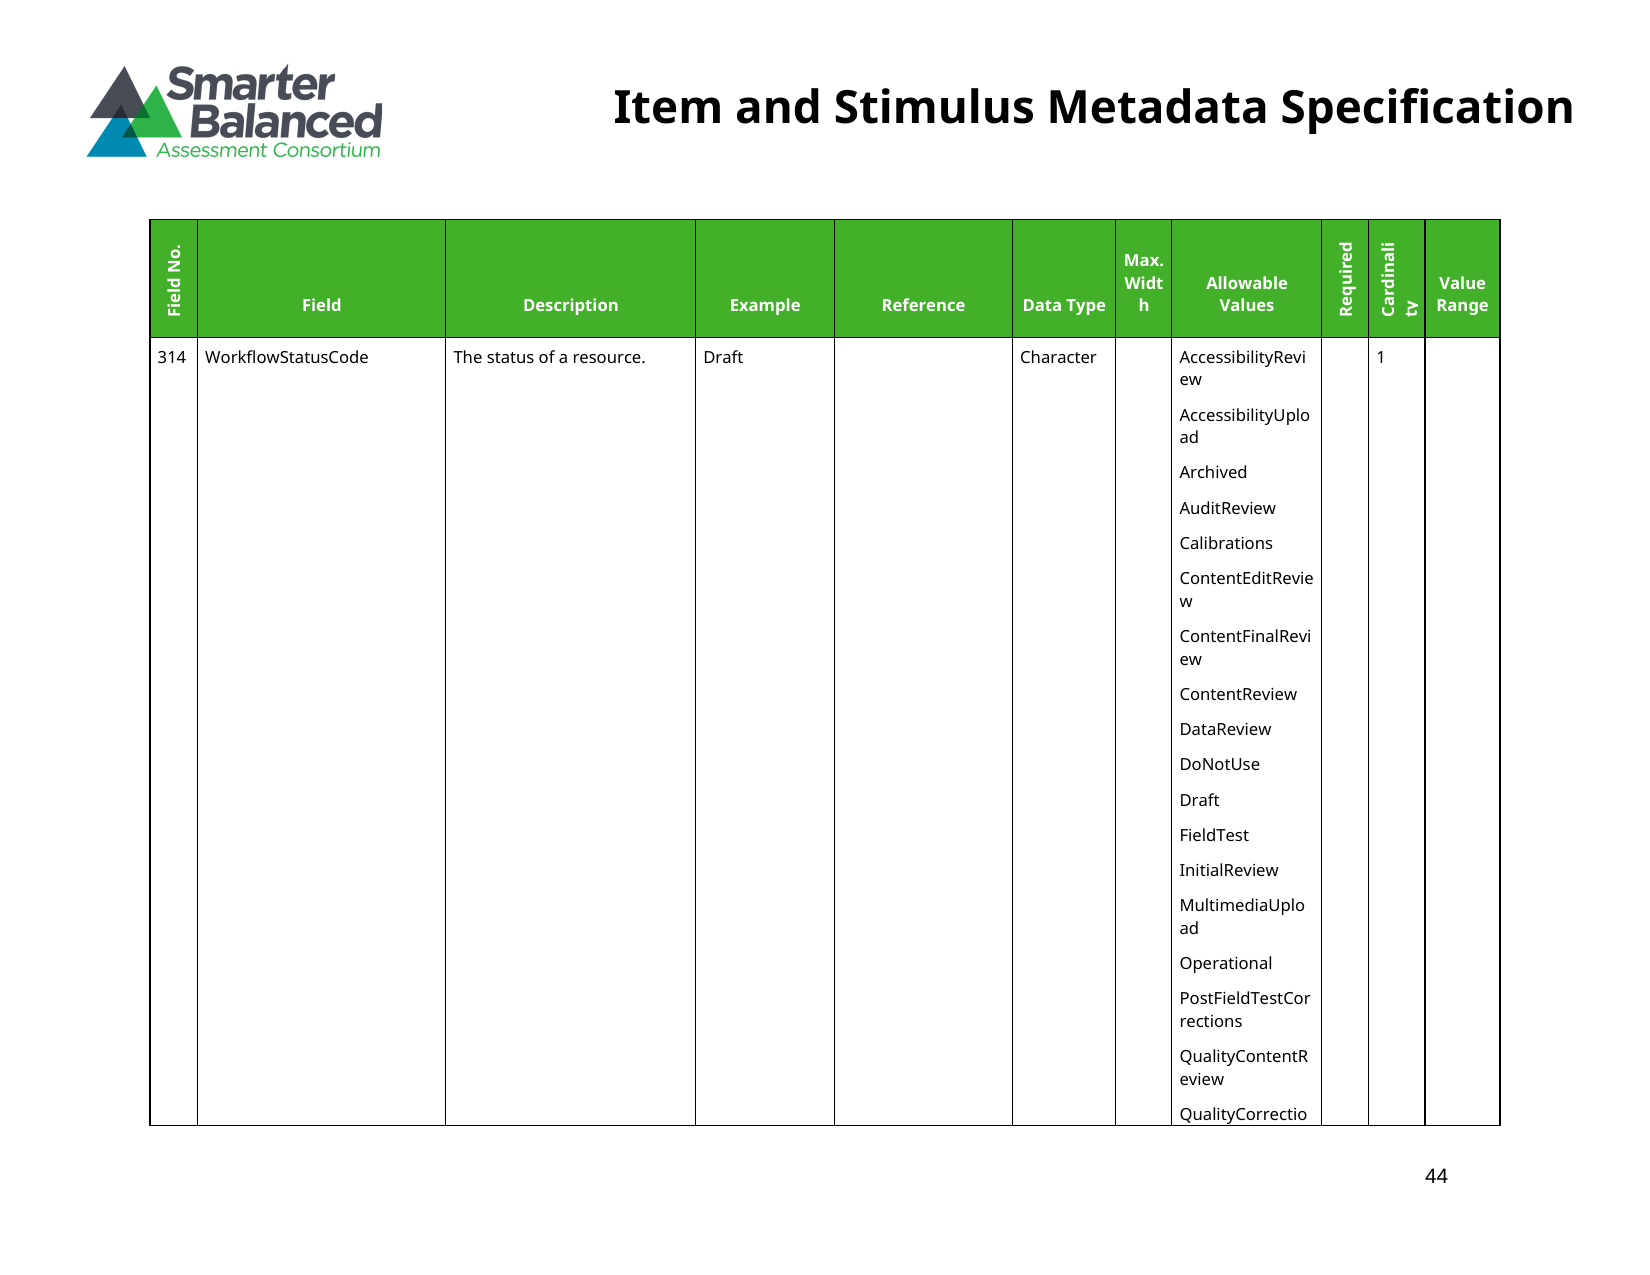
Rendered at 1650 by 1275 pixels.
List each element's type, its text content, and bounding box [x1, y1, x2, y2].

table_header Required [1322, 220, 1368, 337]
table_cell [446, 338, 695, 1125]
table_header Data Type [1013, 220, 1115, 337]
picture [86, 63, 383, 157]
table_header Reference [835, 220, 1012, 337]
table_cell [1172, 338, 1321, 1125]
table_header Description [446, 220, 695, 337]
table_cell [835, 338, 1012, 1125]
table_header Allowable Values [1172, 220, 1321, 337]
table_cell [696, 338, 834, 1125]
table_header Field No. [151, 220, 197, 337]
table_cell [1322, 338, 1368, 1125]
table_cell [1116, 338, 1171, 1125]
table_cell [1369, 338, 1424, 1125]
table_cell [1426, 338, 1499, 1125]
table_header Max. Width [1116, 220, 1171, 337]
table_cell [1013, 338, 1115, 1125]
table_header Cardinality [1369, 220, 1424, 337]
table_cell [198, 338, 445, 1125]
table_header Value Range [1426, 220, 1499, 337]
table_header Example [696, 220, 834, 337]
table_header Field [198, 220, 445, 337]
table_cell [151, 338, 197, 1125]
